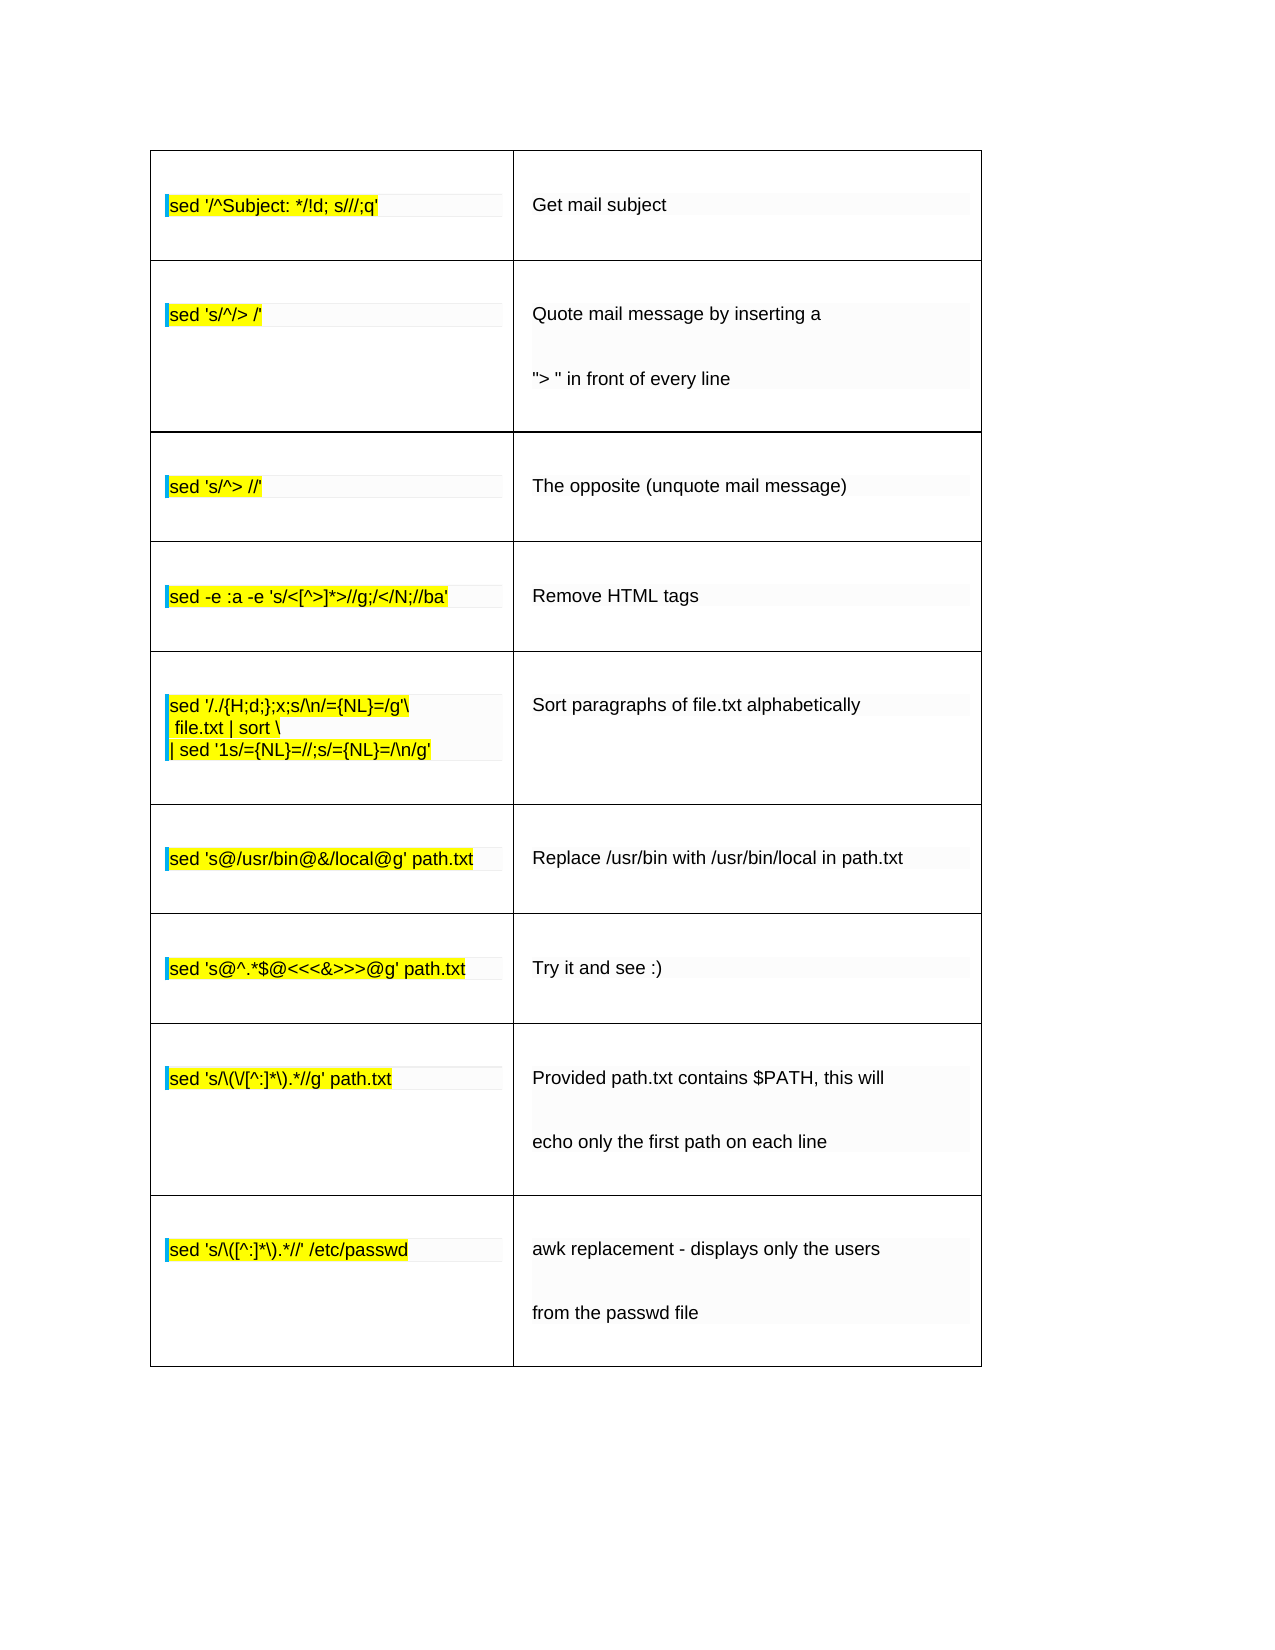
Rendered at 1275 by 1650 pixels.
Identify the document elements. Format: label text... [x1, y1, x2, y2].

table_cell sed 's/^/> /' [151, 261, 513, 431]
table_cell The opposite (unquote mail message) [514, 433, 981, 541]
table_cell Get mail subject [514, 151, 981, 260]
table_cell sed '/^Subject: */!d; s///;q' [151, 151, 513, 260]
table_cell sed 's@/usr/bin@&/local@g' path.txt [151, 805, 513, 913]
table_cell sed 's/^> //' [151, 433, 513, 541]
table_cell Remove HTML tags [514, 542, 981, 651]
table_cell awk replacement - displays only the users from the passwd file [514, 1196, 981, 1366]
table_cell sed -e :a -e 's/<[^>]*>//g;/</N;//ba' [151, 542, 513, 651]
table_cell sed '/./{H;d;};x;s/\n/={NL}=/g'\ file.txt | sort \ | sed '1s/={NL}=//;s/={NL}=/\n/g' [151, 652, 513, 803]
table_cell Quote mail message by inserting a "> " in front of every line [514, 261, 981, 431]
table_cell Replace /usr/bin with /usr/bin/local in path.txt [514, 805, 981, 913]
table_cell sed 's/\(\/[^:]*\).*//g' path.txt [151, 1024, 513, 1194]
table_cell sed 's/\([^:]*\).*//' /etc/passwd [151, 1196, 513, 1366]
table_cell Sort paragraphs of file.txt alphabetically [514, 652, 981, 803]
table_cell Provided path.txt contains $PATH, this will echo only the first path on each line [514, 1024, 981, 1194]
table_cell Try it and see :) [514, 914, 981, 1023]
table_cell sed 's@^.*$@<<<&>>>@g' path.txt [151, 914, 513, 1023]
